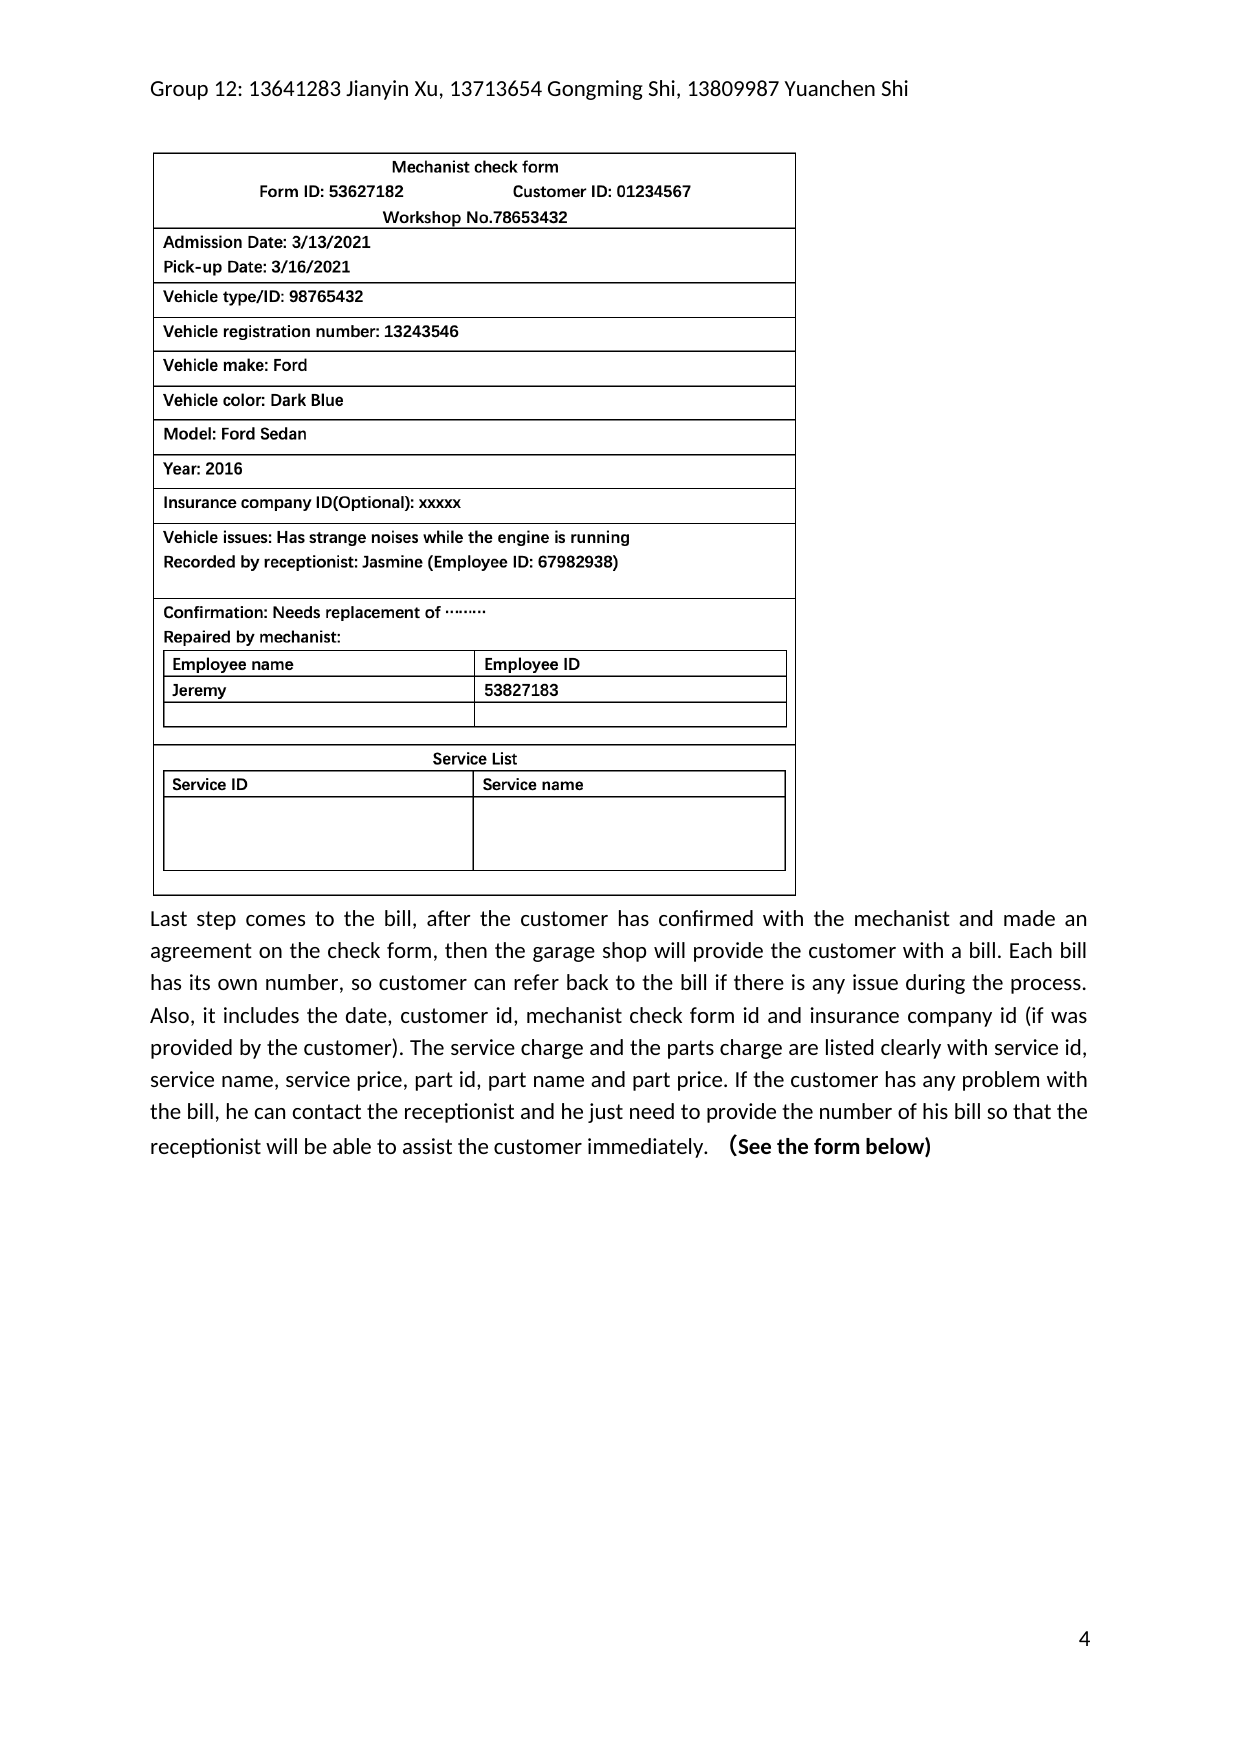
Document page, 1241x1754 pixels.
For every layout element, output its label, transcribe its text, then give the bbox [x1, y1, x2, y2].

picture [150, 150, 800, 900]
text Last step comes to the bill, after the customer has confirmed with the mechanist and made an agreement on the check form, then the garage shop will provide the customer with a bill. Each bill has its own number, so customer can refer back to the bill if there is any issue during the process. Also, it includes the date, customer id, mechanist check form id and insurance company id (if was provided by the customer). The service charge and the parts charge are listed clearly with service id, service name, service price, part id, part name and part price. If the customer has any problem with the bill, he can contact the receptionist and he just need to provide the number of his bill so that the receptionist will be able to assist the customer immediately. （See the form below) [150, 904, 1090, 1161]
